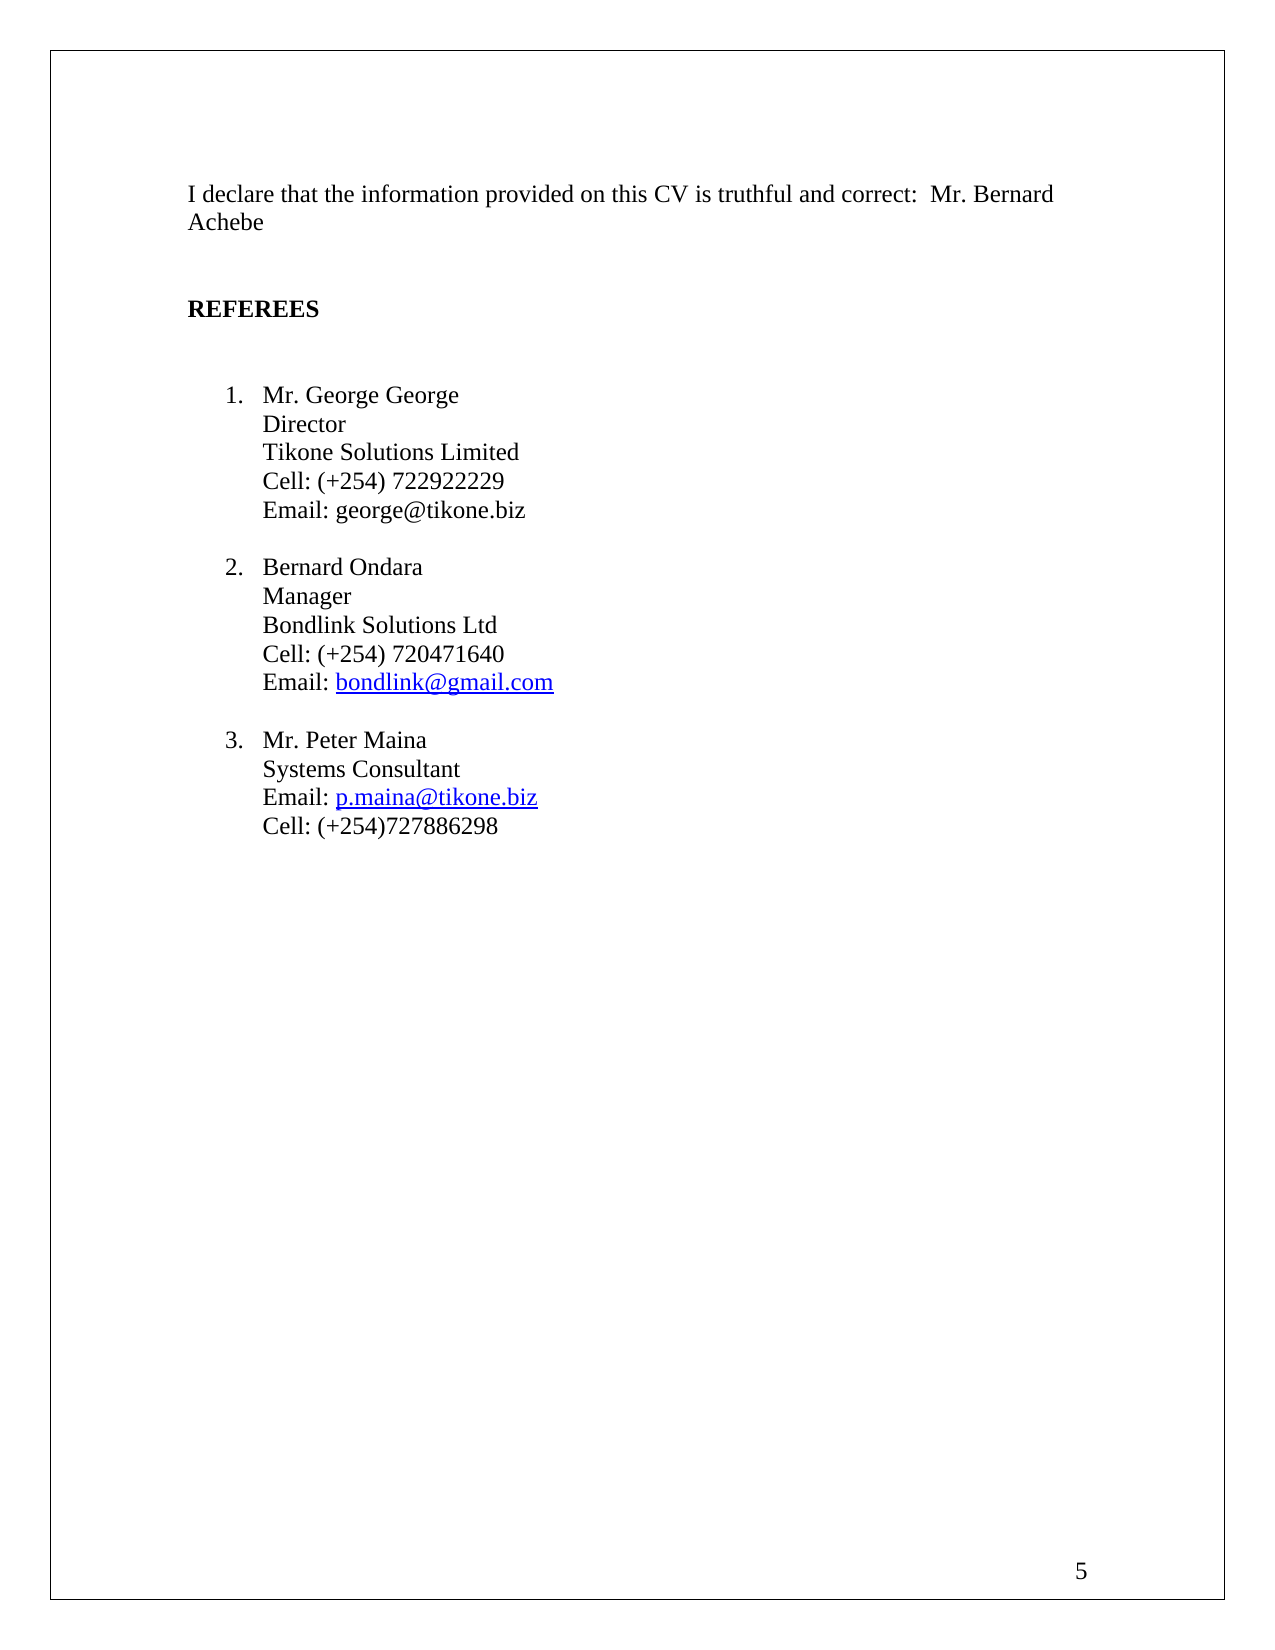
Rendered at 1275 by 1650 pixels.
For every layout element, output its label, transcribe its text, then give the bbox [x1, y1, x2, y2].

list Mr. Peter Maina [225, 725, 1087, 754]
text Cell: (+254) 720471640 [262, 639, 1087, 667]
text Email: bondlink@gmail.com [262, 667, 1087, 696]
text REFEREES [187, 294, 1087, 322]
text Cell: (+254) 722922229 [262, 466, 1087, 495]
text Bondlink Solutions Ltd [262, 610, 1087, 639]
text Director [262, 409, 1087, 437]
list Email: p.maina@tikone.biz [262, 782, 1087, 811]
list Cell: (+254)727886298 [262, 811, 1087, 840]
text I declare that the information provided on this CV is truthful and correct: Mr. Bernard Achebe [187, 179, 1087, 236]
text Tikone Solutions Limited [262, 437, 1087, 466]
list Mr. George George [225, 380, 1087, 409]
text Manager [262, 581, 1087, 610]
list Bernard Ondara [225, 552, 1087, 581]
list Systems Consultant [262, 754, 1087, 782]
text Email: george@tikone.biz [262, 495, 1087, 524]
